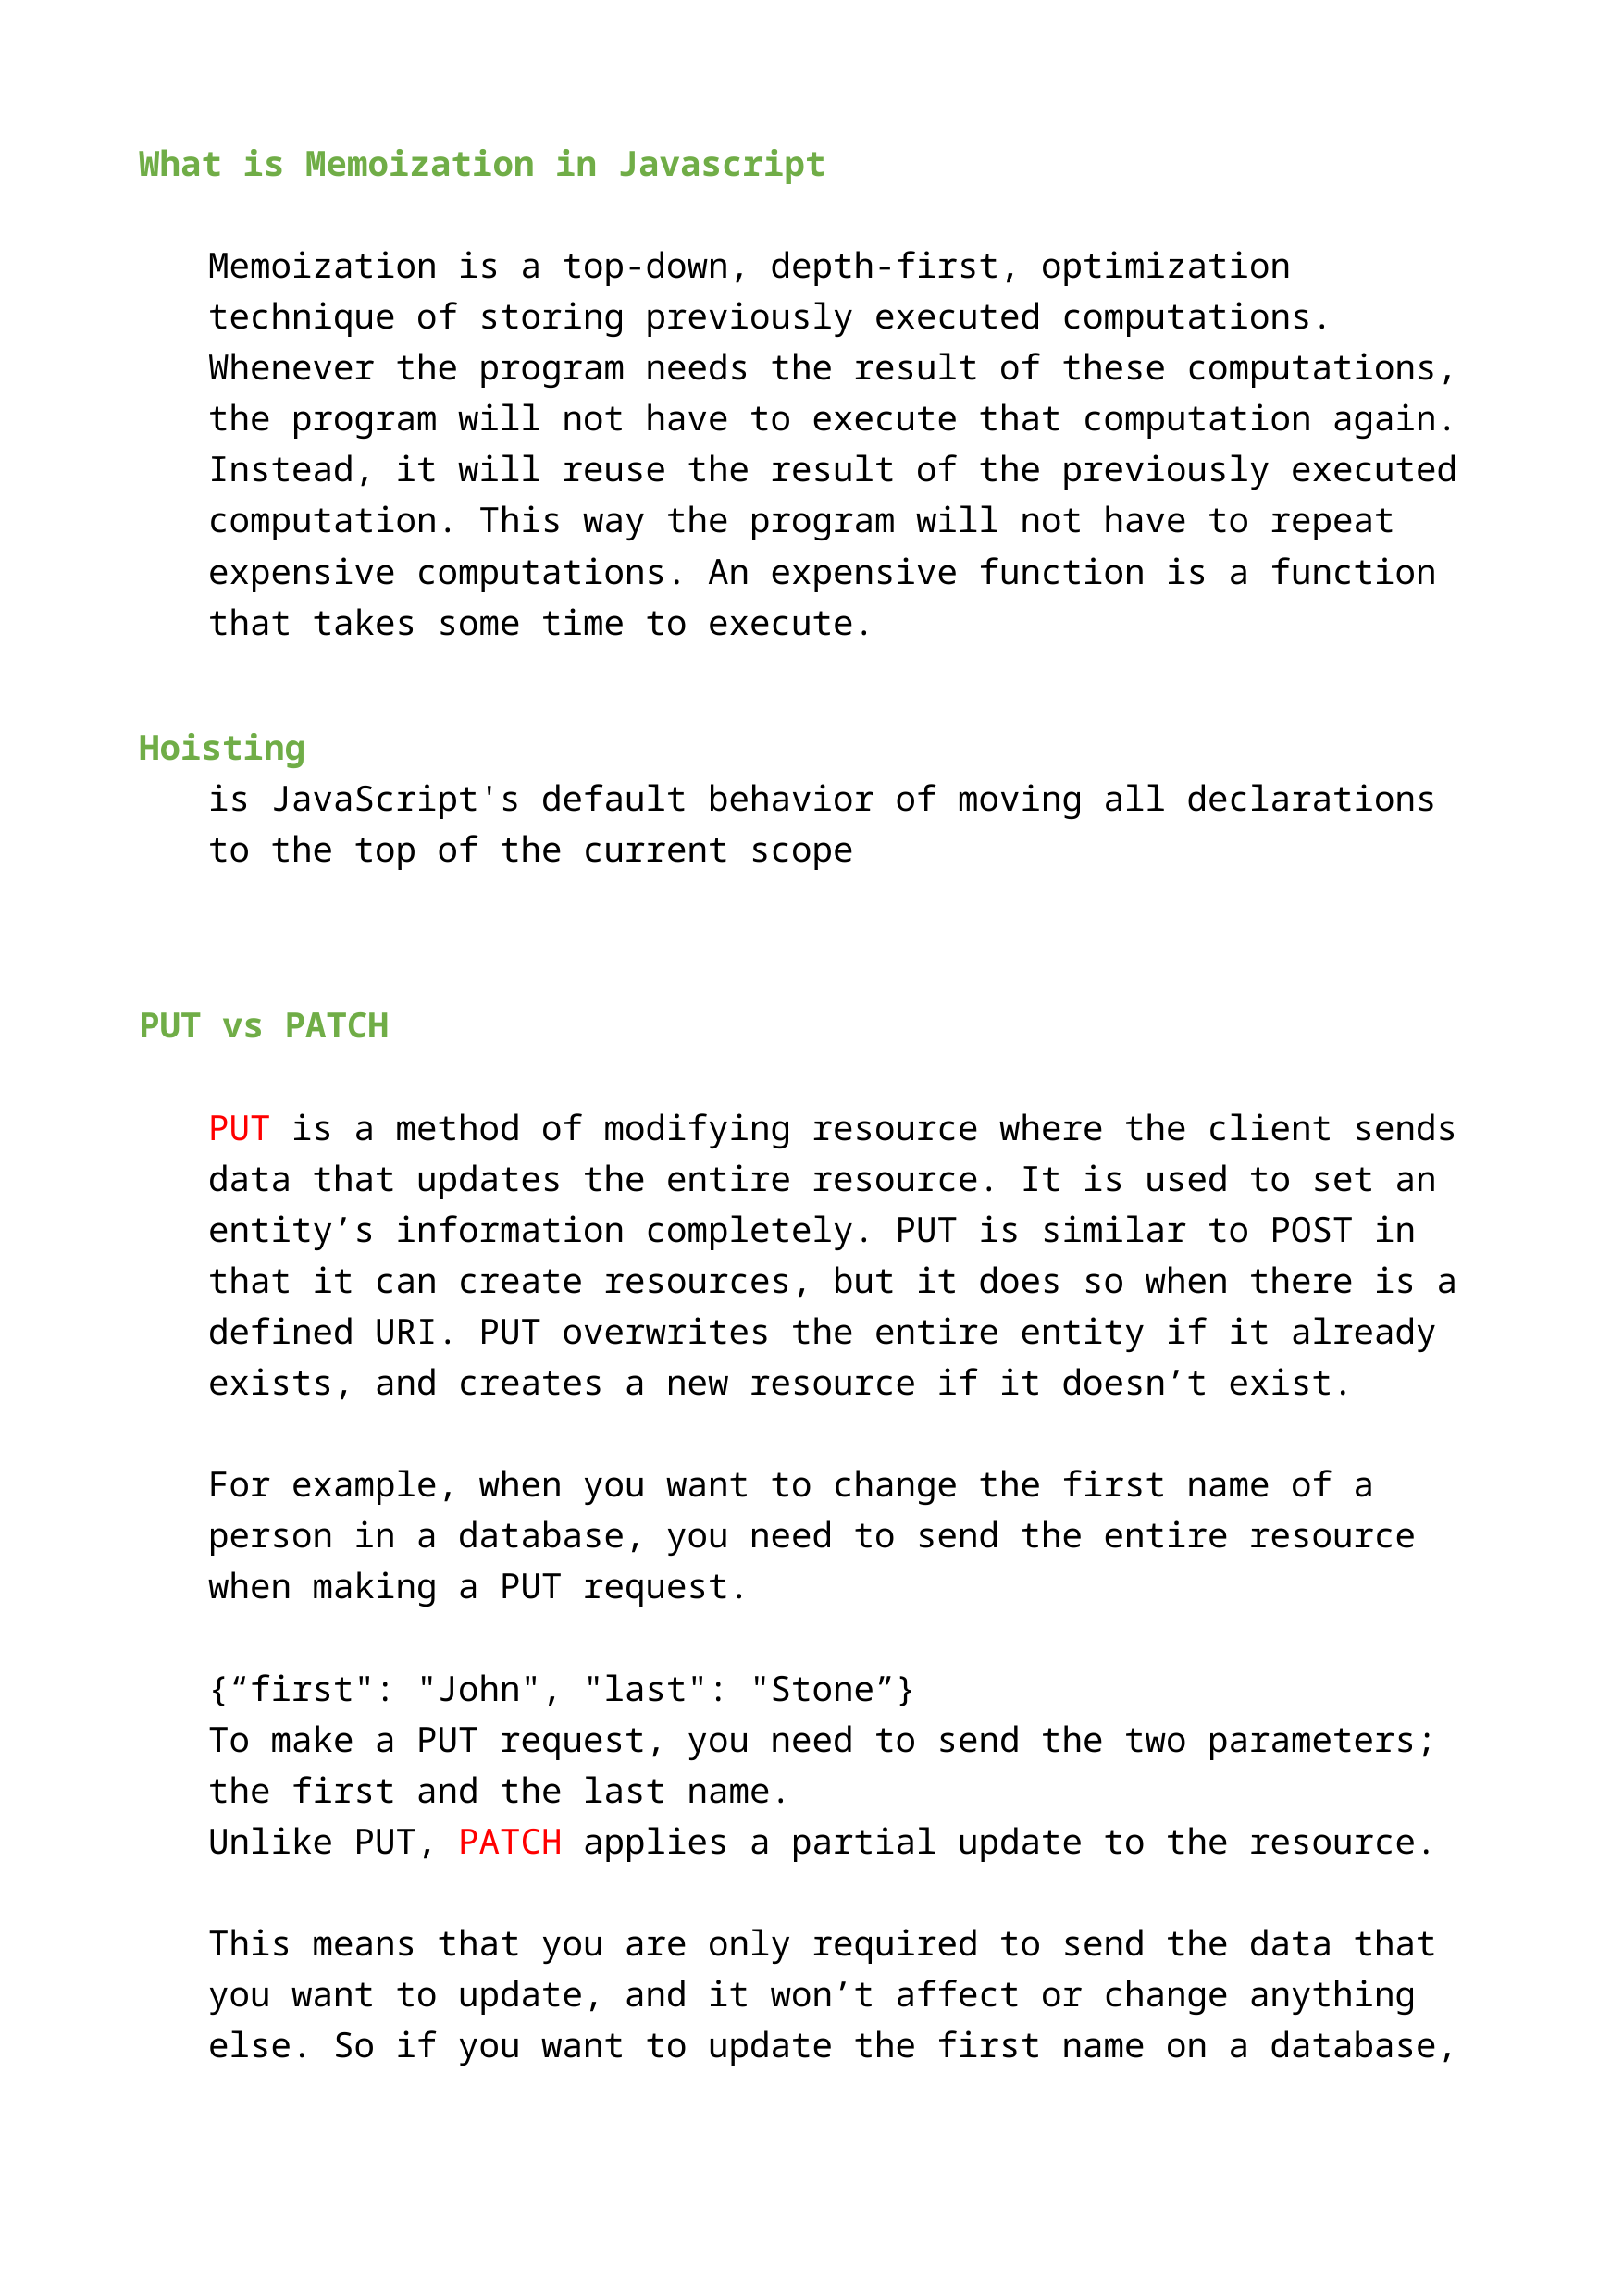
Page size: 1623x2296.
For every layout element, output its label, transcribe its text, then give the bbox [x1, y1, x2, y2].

subtitle What is Memoization in Javascript [139, 139, 1484, 186]
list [208, 1918, 1484, 2068]
list PUT is a method of modifying resource where the client sends data that updates the entire resource. It is used to set an entity’s information completely. PUT is similar to POST in that it can create resources, but it does so when there is a defined URI. PUT overwrites the entire entity if it already exists, and creates a new resource if it doesn’t exist. [208, 1103, 1484, 1405]
list {“first": "John", "last": "Stone”} [208, 1664, 1484, 1711]
list Memoization is a top-down, depth-first, optimization technique of storing previously executed computations. Whenever the program needs the result of these computations, the program will not have to execute that computation again. Instead, it will reuse the result of the previously executed computation. This way the program will not have to repeat expensive computations. An expensive function is a function that takes some time to execute. [208, 241, 1484, 645]
list For example, when you want to change the first name of a person in a database, you need to send the entire resource when making a PUT request. [208, 1460, 1484, 1609]
list Unlike PUT, PATCH applies a partial update to the resource. [208, 1817, 1484, 1864]
list is JavaScript's default behavior of moving all declarations to the top of the current scope [208, 774, 1484, 872]
subtitle Hoisting [139, 723, 1484, 770]
subtitle PUT vs PATCH [139, 1001, 1484, 1049]
list To make a PUT request, you need to send the two parameters; the first and the last name. [208, 1715, 1484, 1813]
